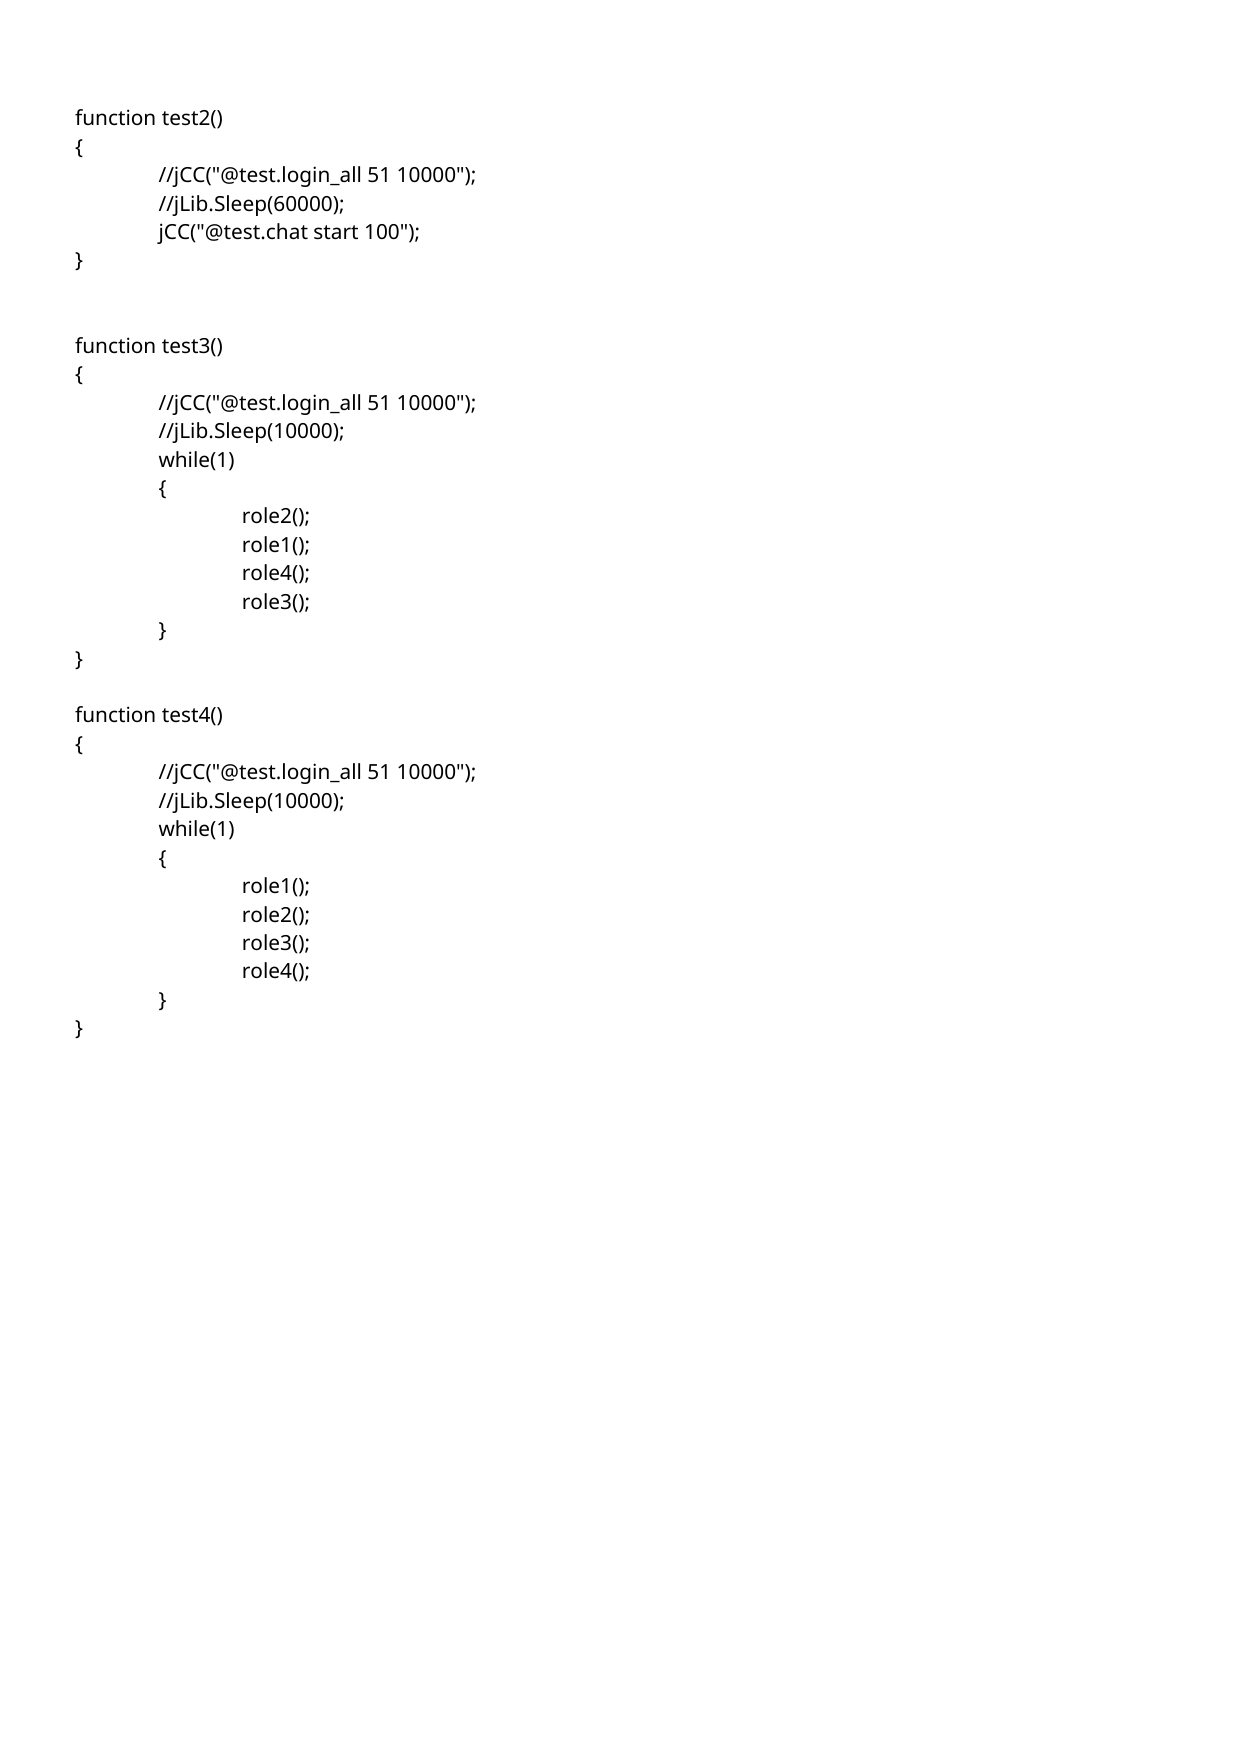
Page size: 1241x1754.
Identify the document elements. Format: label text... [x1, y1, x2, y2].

text { [75, 359, 1165, 388]
text role2(); [75, 900, 1165, 928]
text role1(); [75, 530, 1165, 558]
text } [75, 1013, 1165, 1042]
text //jLib.Sleep(10000); [75, 416, 1165, 445]
text //jLib.Sleep(10000); [75, 786, 1165, 814]
text //jCC("@test.login_all 51 10000"); [75, 388, 1165, 416]
text } [75, 615, 1165, 644]
text } [75, 644, 1165, 672]
text { [75, 729, 1165, 757]
text { [75, 473, 1165, 502]
text role3(); [75, 587, 1165, 615]
text function test4() [75, 701, 1165, 729]
text role1(); [75, 871, 1165, 900]
text } [75, 246, 1165, 274]
text //jLib.Sleep(60000); [75, 189, 1165, 217]
text //jCC("@test.login_all 51 10000"); [75, 757, 1165, 786]
text while(1) [75, 814, 1165, 843]
text while(1) [75, 445, 1165, 473]
text function test2() [75, 103, 1165, 132]
text { [75, 843, 1165, 871]
text role3(); [75, 928, 1165, 957]
text } [75, 985, 1165, 1013]
text jCC("@test.chat start 100"); [75, 217, 1165, 246]
text role2(); [75, 502, 1165, 530]
text //jCC("@test.login_all 51 10000"); [75, 160, 1165, 189]
text { [75, 132, 1165, 160]
text role4(); [75, 558, 1165, 587]
text role4(); [75, 957, 1165, 985]
text function test3() [75, 331, 1165, 359]
